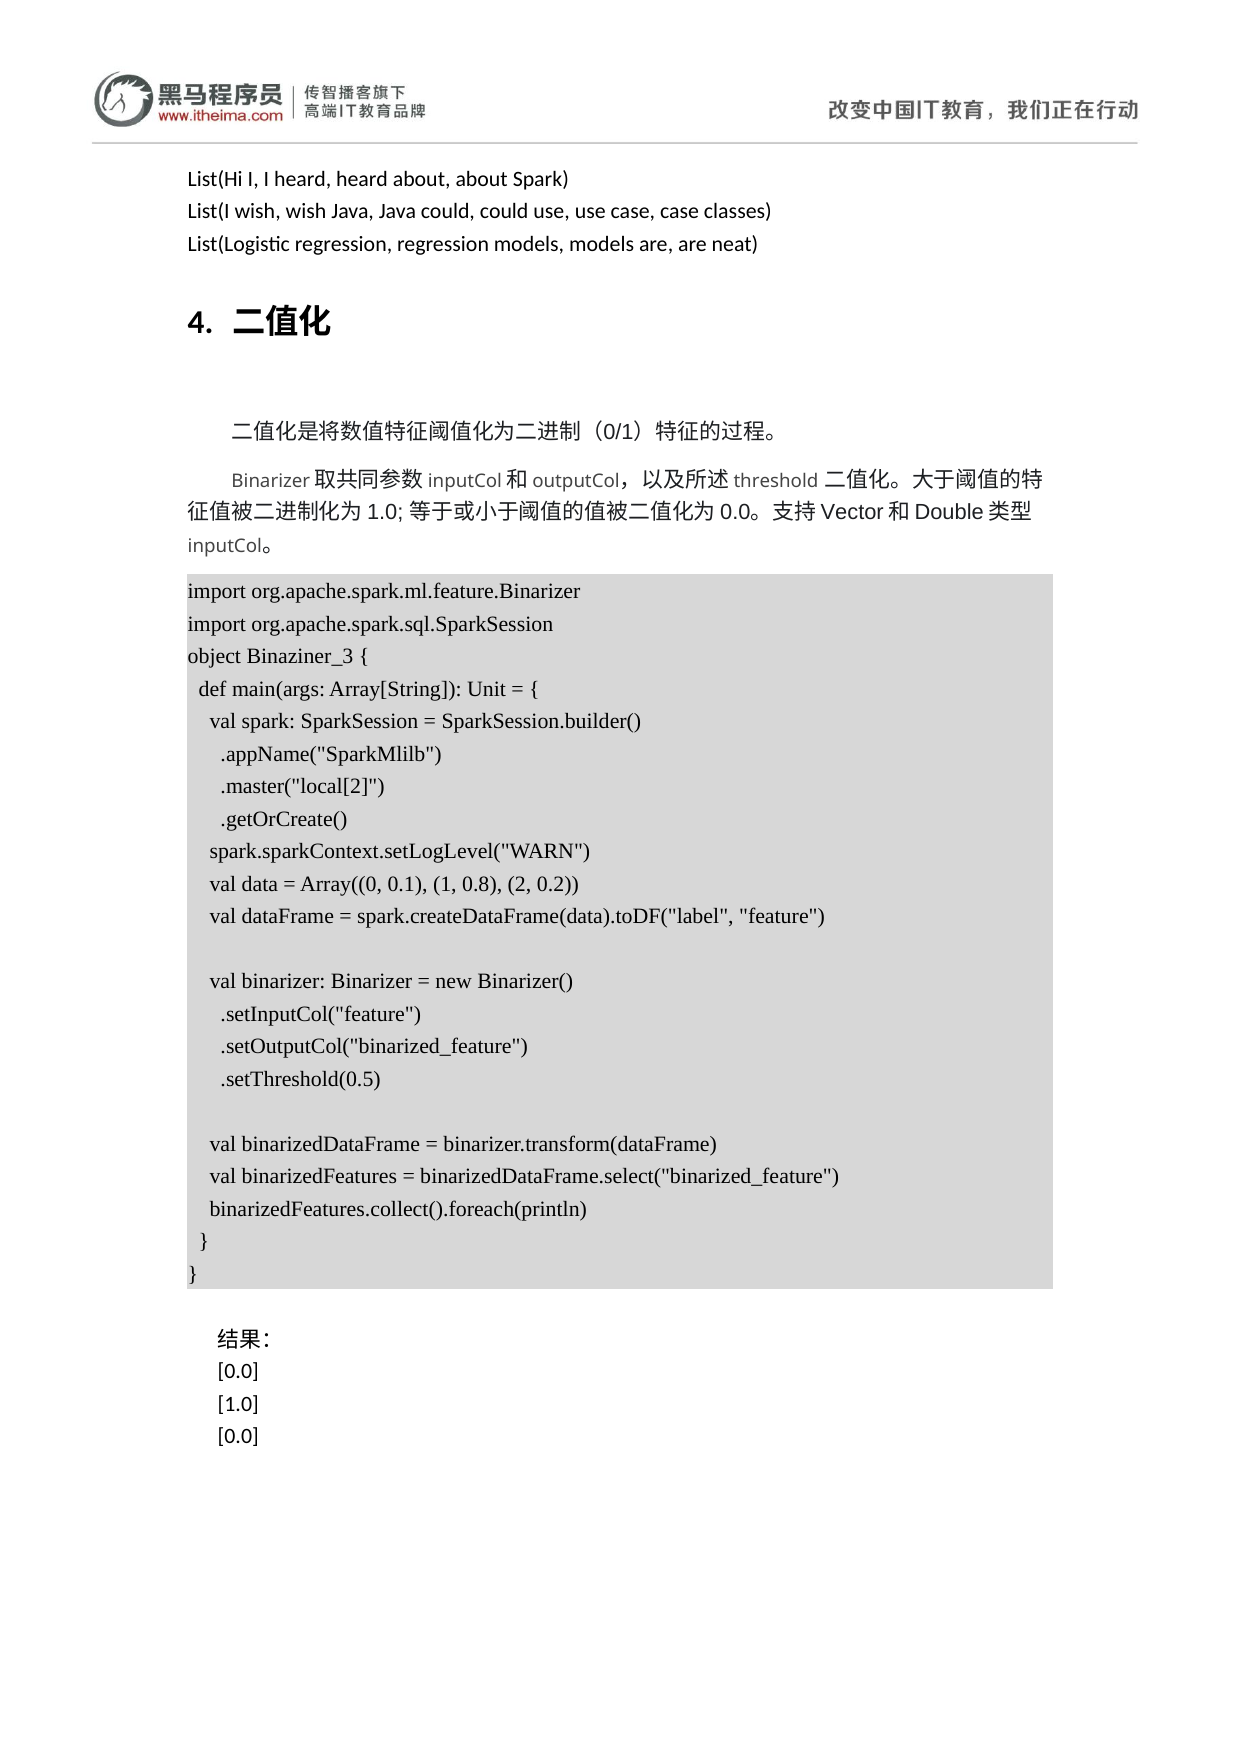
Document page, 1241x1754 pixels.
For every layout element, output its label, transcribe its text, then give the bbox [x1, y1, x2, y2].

text import org.apache.spark.ml.feature.Binarizer [187, 574, 1053, 607]
text binarizedFeatures.collect().foreach(println) [187, 1192, 1053, 1224]
text [0.0] [187, 1419, 1053, 1452]
text val binarizer: Binarizer = new Binarizer() [187, 964, 1053, 997]
text def main(args: Array[String]): Unit = { [187, 672, 1053, 704]
text .master("local[2]") [187, 769, 1053, 802]
text } [187, 1257, 1053, 1289]
text .setOutputCol("binarized_feature") [187, 1029, 1053, 1062]
text spark.sparkContext.setLogLevel("WARN") [187, 834, 1053, 867]
text import org.apache.spark.sql.SparkSession [187, 607, 1053, 639]
text List(Hi I, I heard, heard about, about Spark) [187, 162, 1053, 194]
text .appName("SparkMlilb") [187, 737, 1053, 769]
text } [187, 1224, 1053, 1257]
text Binarizer取共同参数inputCol和outputCol，以及所述threshold 二值化。大于阈值的特征值被二进制化为1.0; 等于或小于阈值的值被二值化为0.0。支持Vector和Double类型inputCol。 [187, 461, 1053, 559]
subtitle 二值化 [187, 287, 1053, 352]
text List(I wish, wish Java, Java could, could use, use case, case classes) [187, 194, 1053, 227]
text [0.0] [187, 1354, 1053, 1387]
text .setThreshold(0.5) [187, 1062, 1053, 1094]
text val data = Array((0, 0.1), (1, 0.8), (2, 0.2)) [187, 867, 1053, 899]
text .getOrCreate() [187, 802, 1053, 834]
text 二值化是将数值特征阈值化为二进制（0/1）特征的过程。 [187, 413, 1053, 446]
text val binarizedDataFrame = binarizer.transform(dataFrame) [187, 1127, 1053, 1159]
text object Binaziner_3 { [187, 639, 1053, 672]
text [1.0] [187, 1387, 1053, 1419]
text val dataFrame = spark.createDataFrame(data).toDF("label", "feature") [187, 899, 1053, 932]
text .setInputCol("feature") [187, 997, 1053, 1029]
text val binarizedFeatures = binarizedDataFrame.select("binarized_feature") [187, 1159, 1053, 1192]
picture [0, 1, 1241, 151]
text val spark: SparkSession = SparkSession.builder() [187, 704, 1053, 737]
text List(Logistic regression, regression models, models are, are neat) [187, 227, 1053, 259]
text 结果： [187, 1322, 1053, 1354]
